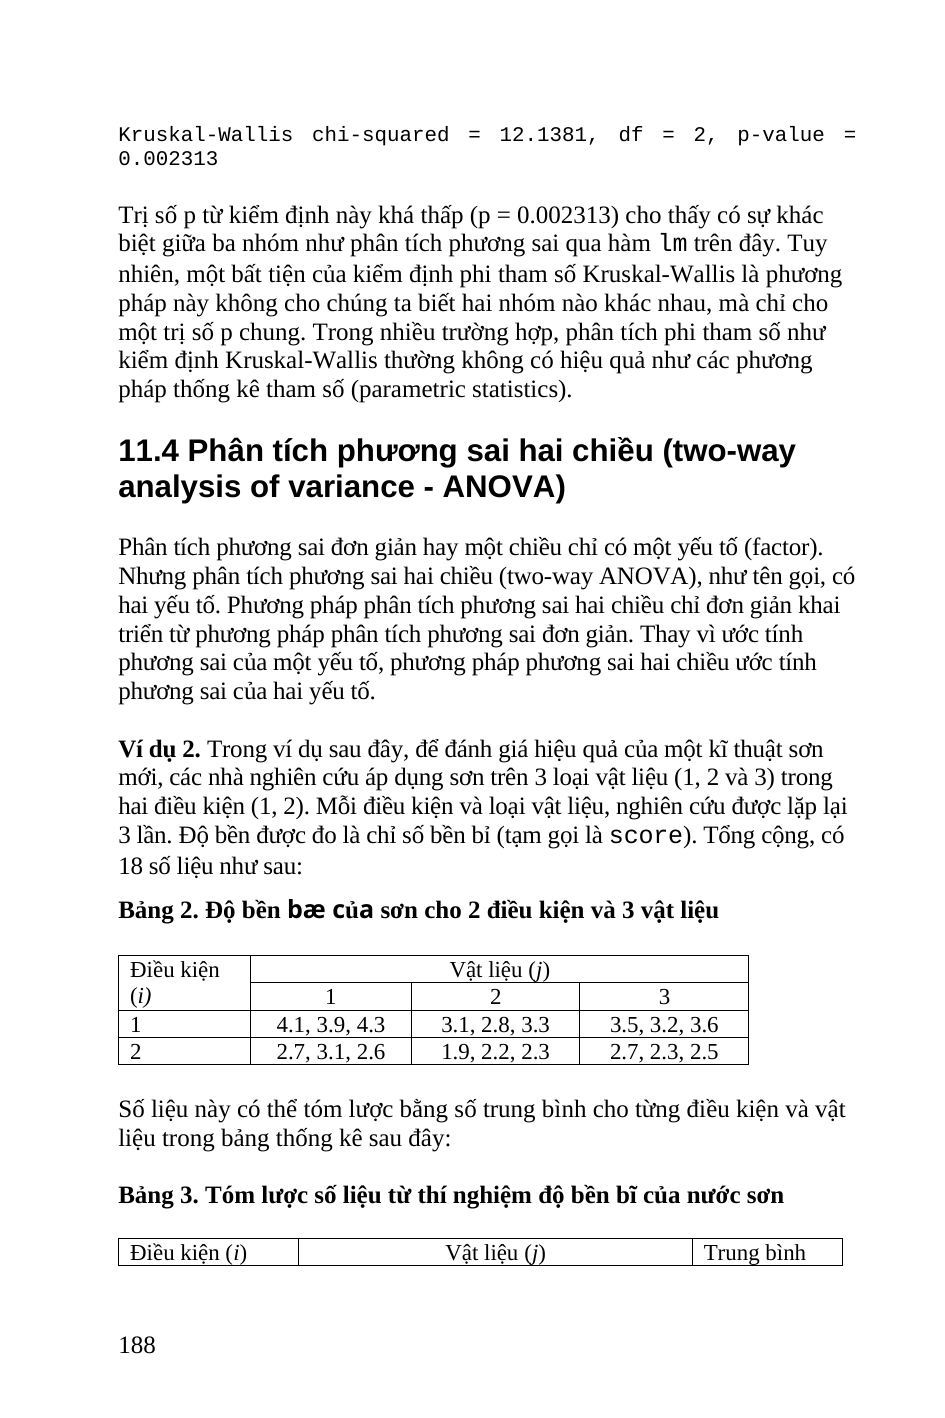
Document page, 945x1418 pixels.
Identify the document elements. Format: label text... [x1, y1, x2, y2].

text Phân tích phương sai đơn giản hay một chiều chỉ có một yếu tố (factor). Nhưng phân tích phương sai hai chiều (two-way ANOVA), như tên gọi, có hai yếu tố. Phương pháp phân tích phương sai hai chiều chỉ đơn giản khai triển từ phương pháp phân tích phương sai đơn giản. Thay vì ước tính phương sai của một yếu tố, phương pháp phương sai hai chiều ước tính phương sai của hai yếu tố. [118, 532, 856, 705]
text Bảng 2. Độ bền bæ của sơn cho 2 điều kiện và 3 vật liệu [118, 892, 856, 926]
table_cell 1 [119, 1011, 250, 1037]
text Bảng 3. Tóm lược số liệu từ thí nghiệm độ bền bĩ của nước sơn [118, 1180, 856, 1209]
table_cell 1.9, 2.2, 2.3 [412, 1038, 579, 1064]
table_cell 1 [251, 983, 411, 1009]
table_header Điều kiện (i) [119, 1239, 298, 1265]
text Trị số p từ kiểm định này khá thấp (p = 0.002313) cho thấy có sự khác biệt giữa ba nhóm như phân tích phương sai qua hàm lm trên đây. Tuy nhiên, một bất tiện của kiểm định phi tham số Kruskal-Wallis là phương pháp này không cho chúng ta biết hai nhóm nào khác nhau, mà chỉ cho một trị số p chung. Trong nhiều trường hợp, phân tích phi tham số như kiểm định Kruskal-Wallis thường không có hiệu quả như các phương pháp thống kê tham số (parametric statistics). [118, 200, 856, 403]
table_cell 4.1, 3.9, 4.3 [251, 1011, 411, 1037]
table_cell 2.7, 3.1, 2.6 [251, 1038, 411, 1064]
table_cell 2.7, 2.3, 2.5 [580, 1038, 748, 1064]
table_cell 3.1, 2.8, 3.3 [412, 1011, 579, 1037]
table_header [693, 1239, 842, 1265]
table_cell 2 [412, 983, 579, 1009]
table_cell 2 [119, 1038, 250, 1064]
text Kruskal-Wallis chi-squared = 12.1381, df = 2, p-value = 0.002313 [118, 124, 856, 171]
table_header Vật liệu (j) [299, 1239, 692, 1265]
table_cell 3 [580, 983, 748, 1009]
text Ví dụ 2. Trong ví dụ sau đây, để đánh giá hiệu quả của một kĩ thuật sơn mới, các nhà nghiên cứu áp dụng sơn trên 3 loại vật liệu (1, 2 và 3) trong hai điều kiện (1, 2). Mỗi điều kiện và loại vật liệu, nghiên cứu được lặp lại 3 lần. Độ bền được đo là chỉ số bền bỉ (tạm gọi là score). Tổng cộng, có 18 số liệu như sau: [118, 734, 856, 879]
table_header Vật liệu (j) [251, 956, 748, 982]
text Số liệu này có thể tóm lược bằng số trung bình cho từng điều kiện và vật liệu trong bảng thống kê sau đây: [118, 1094, 856, 1152]
table_cell 3.5, 3.2, 3.6 [580, 1011, 748, 1037]
table_header Điều kiện (i) [119, 956, 250, 1009]
text 11.4 Phân tích phương sai hai chiều (two-way analysis of variance - ANOVA) [118, 432, 856, 504]
